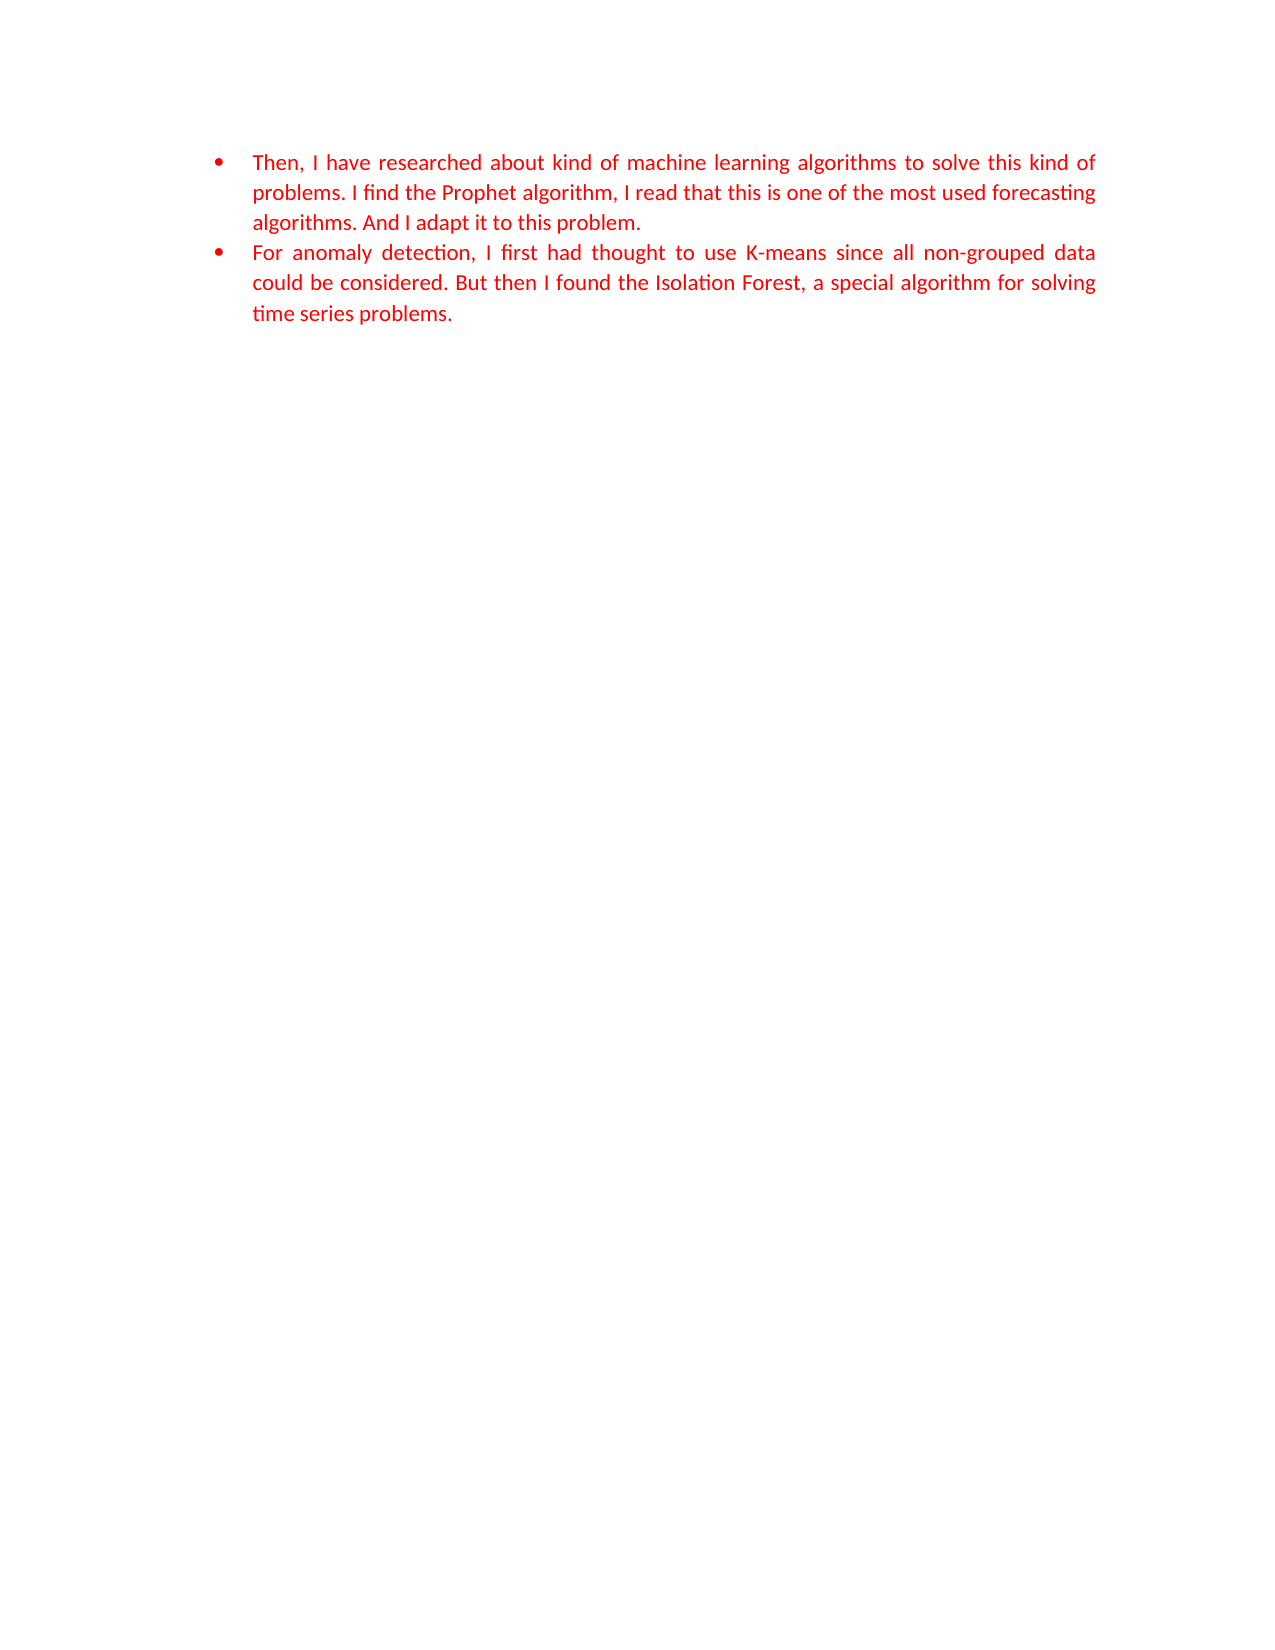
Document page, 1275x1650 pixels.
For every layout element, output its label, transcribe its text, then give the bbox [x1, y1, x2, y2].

list For anomaly detection, I first had thought to use K-means since all non-grouped data could be considered. But then I found the Isolation Forest, a special algorithm for solving time series problems. [215, 238, 1098, 327]
list Then, I have researched about kind of machine learning algorithms to solve this kind of problems. I find the Prophet algorithm, I read that this is one of the most used forecasting algorithms. And I adapt it to this problem. [215, 148, 1098, 236]
